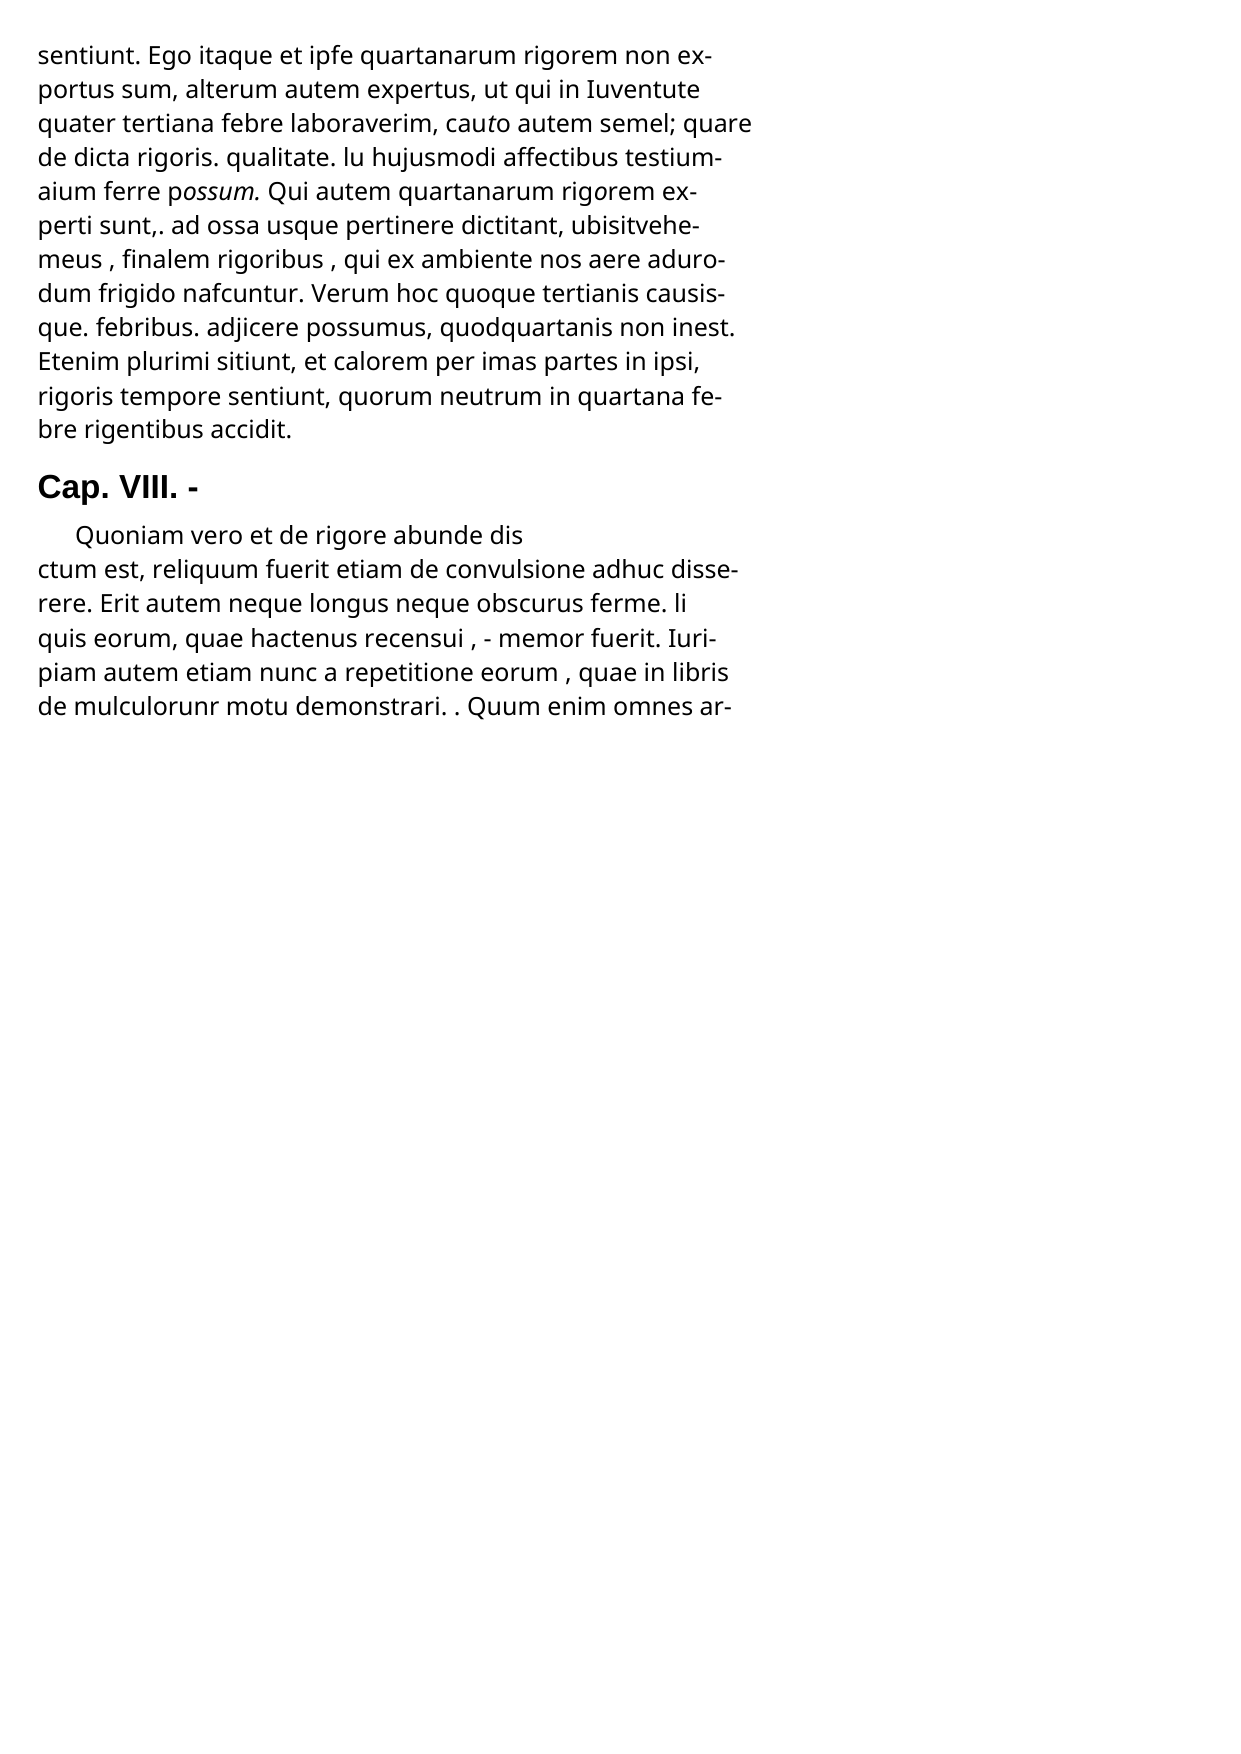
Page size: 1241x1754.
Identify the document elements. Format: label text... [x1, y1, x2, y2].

text Quoniam vero et de rigore abunde dis ctum est, reliquum fuerit etiam de convulsione adhuc disse- rere. Erit autem neque longus neque obscurus ferme. li quis eorum, quae hactenus recensui , - memor fuerit. Iuri- piam autem etiam nunc a repetitione eorum , quae in libris de mulculorunr motu demonstrari. . Quum enim omnes ar- [37, 518, 1203, 722]
subtitle Cap. VIII. - [37, 467, 1203, 506]
text sentiunt. Ego itaque et ipfe quartanarum rigorem non ex- portus sum, alterum autem expertus, ut qui in Iuventute quater tertiana febre laboraverim, cauto autem semel; quare de dicta rigoris. qualitate. lu hujusmodi affectibus testium- aium ferre possum. Qui autem quartanarum rigorem ex- perti sunt,. ad ossa usque pertinere dictitant, ubisitvehe- meus , finalem rigoribus , qui ex ambiente nos aere aduro- dum frigido nafcuntur. Verum hoc quoque tertianis causis- que. febribus. adjicere possumus, quodquartanis non inest. Etenim plurimi sitiunt, et calorem per imas partes in ipsi, rigoris tempore sentiunt, quorum neutrum in quartana fe- bre rigentibus accidit. [37, 37, 1203, 446]
